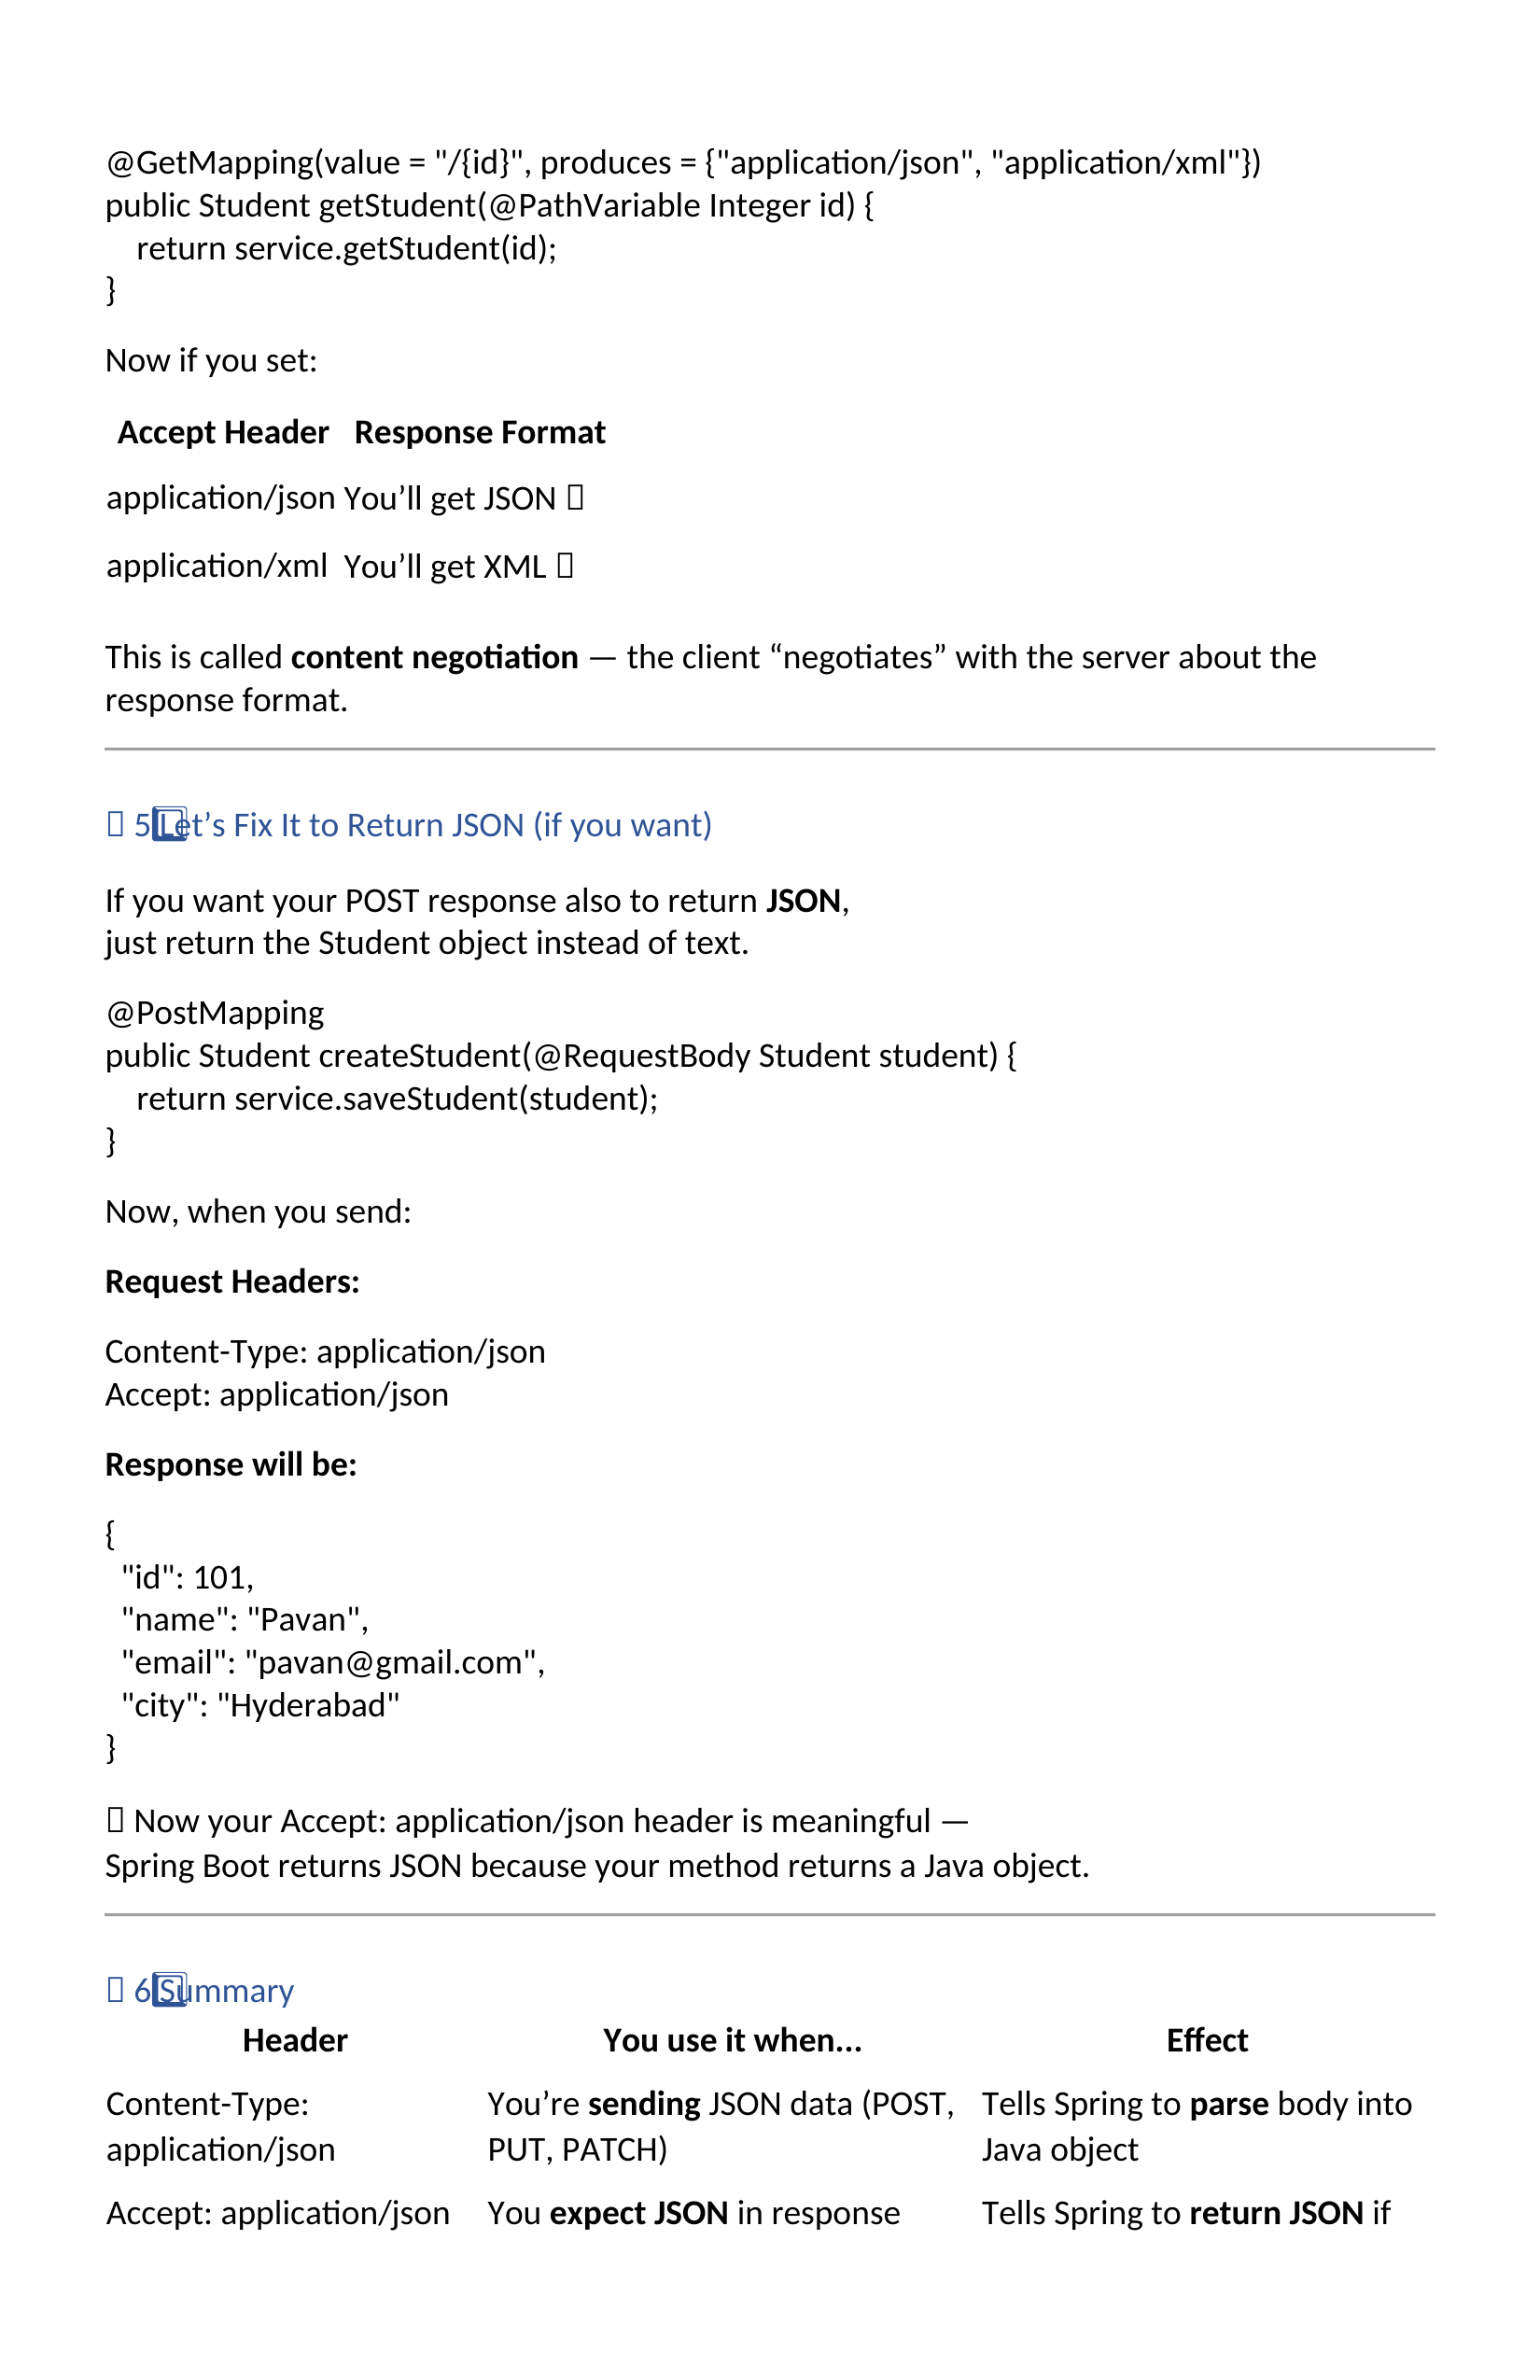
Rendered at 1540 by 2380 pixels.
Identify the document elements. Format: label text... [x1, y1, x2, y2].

text return service.getStudent(id); [105, 296, 1435, 338]
table_cell You’ll get XML ✅ [343, 609, 619, 678]
table_header Header [105, 2086, 486, 2149]
text @GetMapping(value = "/{id}", produces = {"application/json", "application/xml"}) [105, 210, 1435, 253]
text Request Headers: [105, 1329, 1435, 1372]
table_cell Content-Type: application/json [105, 2149, 486, 2195]
text @PostMapping [105, 1060, 1435, 1103]
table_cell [486, 2149, 980, 2195]
text This is called content negotiation — the client “negotiates” with the server about the response format. [105, 705, 1435, 791]
text Now, when you send: [105, 1259, 1435, 1302]
text public Student getStudent(@PathVariable Integer id) { [105, 253, 1435, 296]
text If you want your POST response also to return JSON, just return the Student object instead of text. [105, 948, 1435, 1033]
table_cell application/json [105, 541, 343, 609]
text Now if you set: [105, 408, 1435, 451]
subtitle 🧭 6️⃣ Summary [105, 2035, 1435, 2082]
subtitle 🧩 5️⃣ Let’s Fix It to Return JSON (if you want) [105, 869, 1435, 917]
text } [105, 338, 1435, 381]
text Response will be: [105, 1512, 1435, 1555]
text public Student createStudent(@RequestBody Student student) { [105, 1103, 1435, 1146]
text { [105, 1582, 1435, 1625]
table_header Response Format [343, 478, 619, 541]
text "name": "Pavan", [105, 1667, 1435, 1710]
text "email": "pavan@gmail.com", [105, 1710, 1435, 1753]
text Accept: application/json [105, 1442, 1435, 1485]
text Content-Type: application/json [105, 1399, 1435, 1442]
text return service.saveStudent(student); [105, 1146, 1435, 1189]
table_cell You’ll get JSON ✅ [343, 541, 619, 609]
text } [105, 1189, 1435, 1232]
table_header Effect [980, 2086, 1435, 2149]
text ✅ Now your Accept: application/json header is meaningful — Spring Boot returns JSON because your method returns a Java object. [105, 1866, 1435, 1956]
text "city": "Hyderabad" [105, 1753, 1435, 1796]
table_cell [980, 2149, 1435, 2195]
text } [105, 1796, 1435, 1839]
text "id": 101, [105, 1625, 1435, 1667]
table_cell application/xml [105, 609, 343, 678]
table_header Accept Header [105, 478, 343, 541]
table_header You use it when... [486, 2086, 980, 2149]
text Example: [105, 140, 1435, 183]
